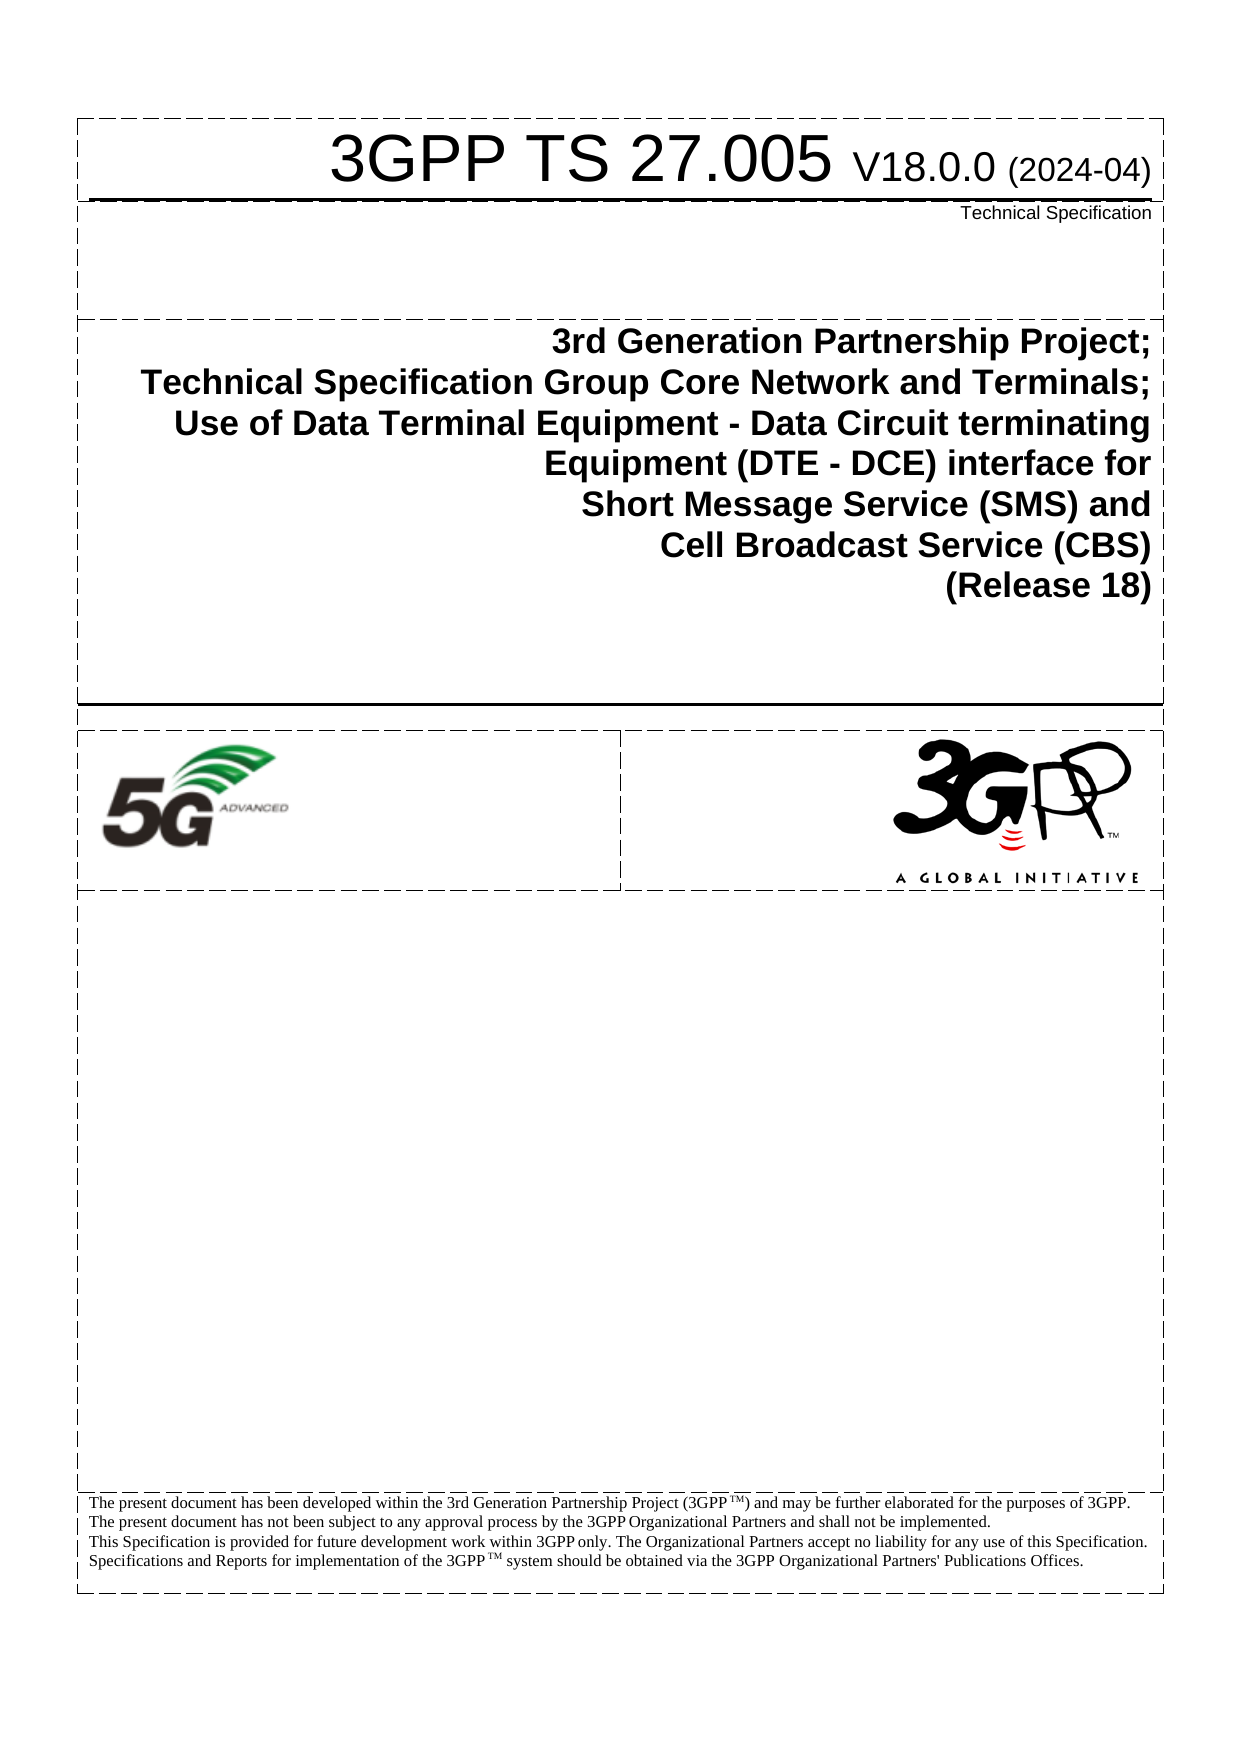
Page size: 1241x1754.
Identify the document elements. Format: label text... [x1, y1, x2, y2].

table_cell [78, 730, 620, 890]
table_cell [620, 730, 1163, 890]
table_cell 3rd Generation Partnership Project; Technical Specification Group Core Network and Terminals; Use of Data Terminal Equipment - Data Circuit terminating Equipment (DTE - DCE) interface for Short Message Service (SMS) and Cell Broadcast Service (CBS) (Release 18) [78, 319, 1163, 703]
table_cell [78, 706, 1163, 730]
picture [885, 731, 1152, 888]
table_cell Technical Specification [78, 201, 1163, 319]
table_header 3GPP TS 27.005 V18.0.0 (2024-04) [78, 118, 1163, 201]
table_cell The present document has been developed within the 3rd Generation Partnership Project (3GPP TM) and may be further elaborated for the purposes of 3GPP. The present document has not been subject to any approval process by the 3GPP Organizational Partners and shall not be implemented. This Specification is provided for future development work within 3GPP only. The Organizational Partners accept no liability for any use of this Specification. Specifications and Reports for implementation of the 3GPP TM system should be obtained via the 3GPP Organizational Partners' Publications Offices. [78, 1492, 1163, 1592]
table_cell [78, 890, 1163, 1492]
